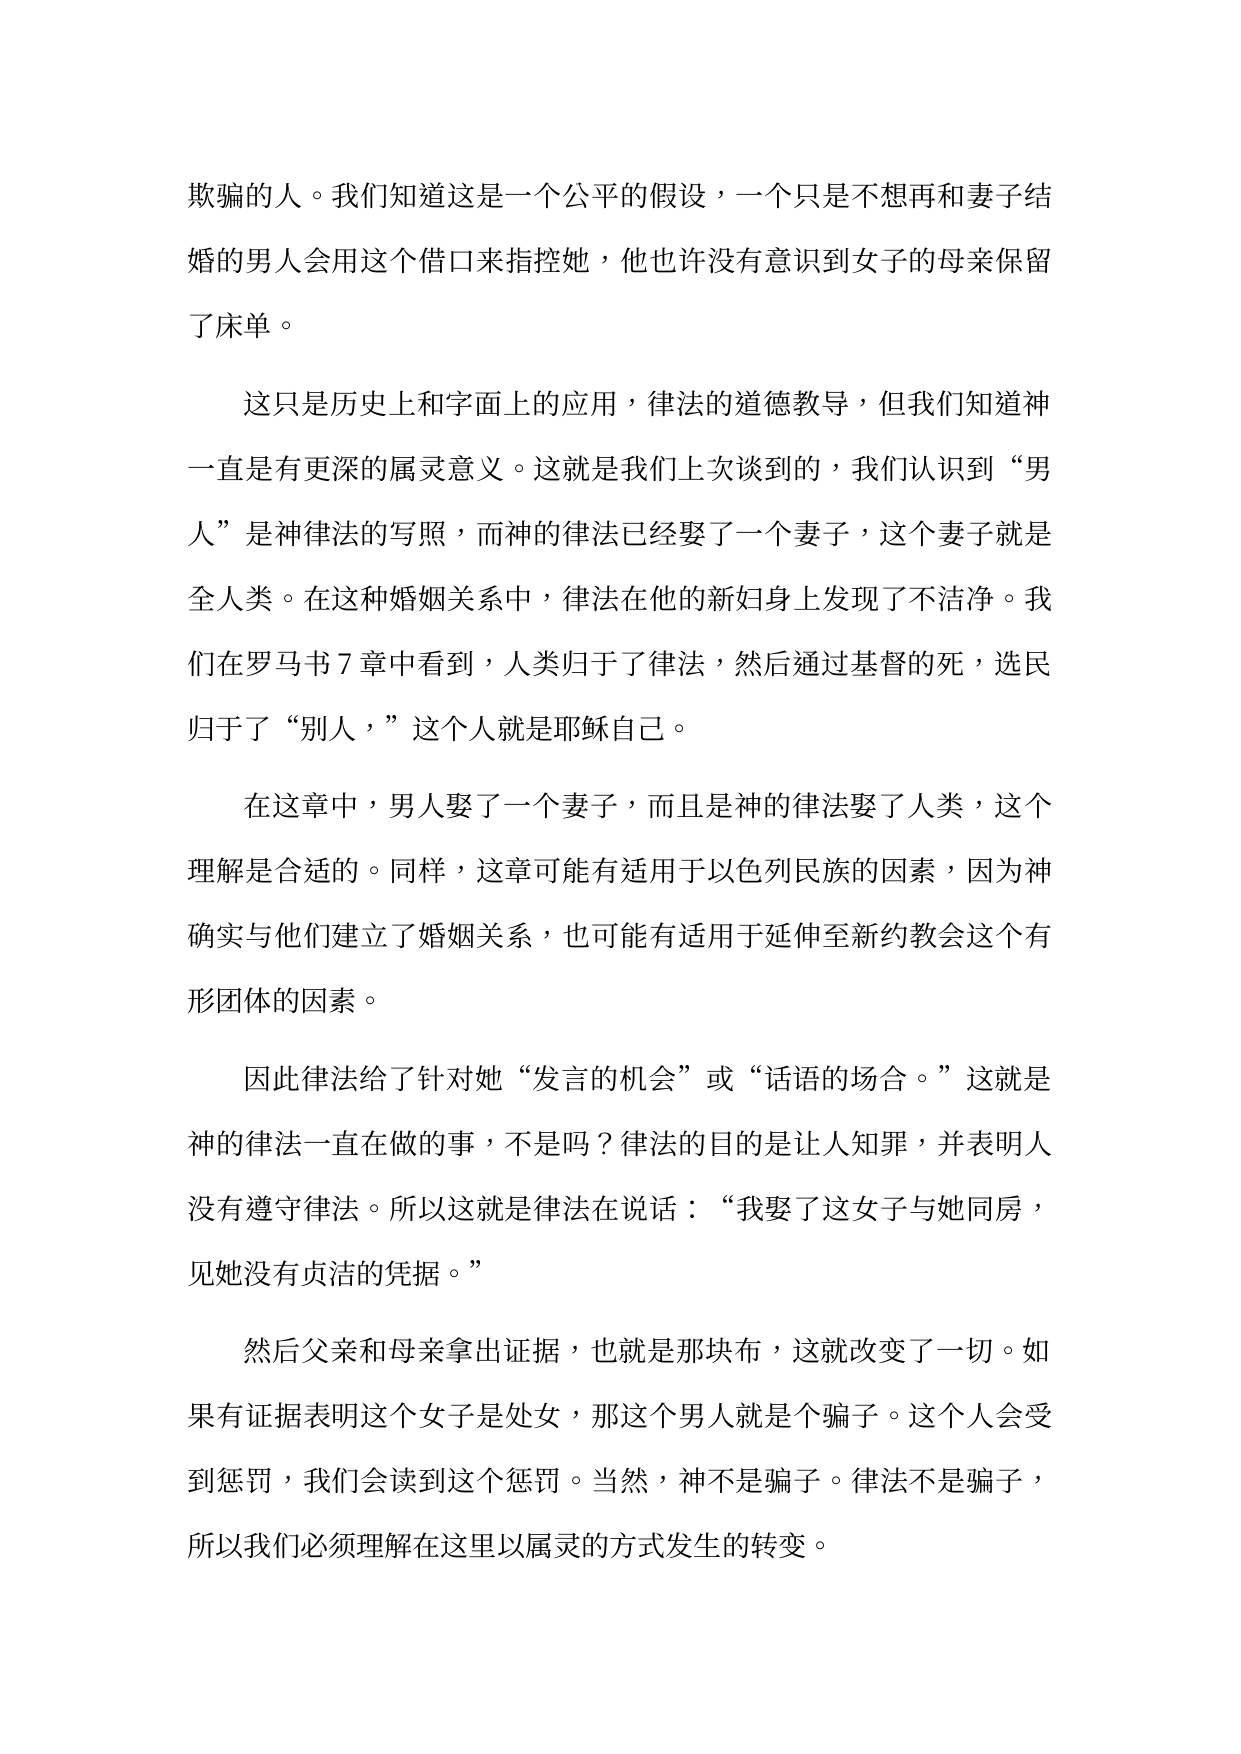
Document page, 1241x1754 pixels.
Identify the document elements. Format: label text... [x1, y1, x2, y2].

text 这只是历史上和字面上的应用，律法的道德教导，但我们知道神一直是有更深的属灵意义。这就是我们上次谈到的，我们认识到“男人”是神律法的写照，而神的律法已经娶了一个妻子，这个妻子就是全人类。在这种婚姻关系中，律法在他的新妇身上发现了不洁净。我们在罗马书7章中看到，人类归于了律法，然后通过基督的死，选民归于了“别人，”这个人就是耶稣自己。 [187, 369, 1053, 759]
text 然后父亲和母亲拿出证据，也就是那块布，这就改变了一切。如果有证据表明这个女子是处女，那这个男人就是个骗子。这个人会受到惩罚，我们会读到这个惩罚。当然，神不是骗子。律法不是骗子，所以我们必须理解在这里以属灵的方式发生的转变。 [187, 1317, 1053, 1577]
text 因此律法给了针对她“发言的机会”或“话语的场合。”这就是神的律法一直在做的事，不是吗？律法的目的是让人知罪，并表明人没有遵守律法。所以这就是律法在说话：“我娶了这女子与她同房，见她没有贞洁的凭据。” [187, 1044, 1053, 1304]
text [187, 162, 1053, 357]
text 在这章中，男人娶了一个妻子，而且是神的律法娶了人类，这个理解是合适的。同样，这章可能有适用于以色列民族的因素，因为神确实与他们建立了婚姻关系，也可能有适用于延伸至新约教会这个有形团体的因素。 [187, 772, 1053, 1032]
